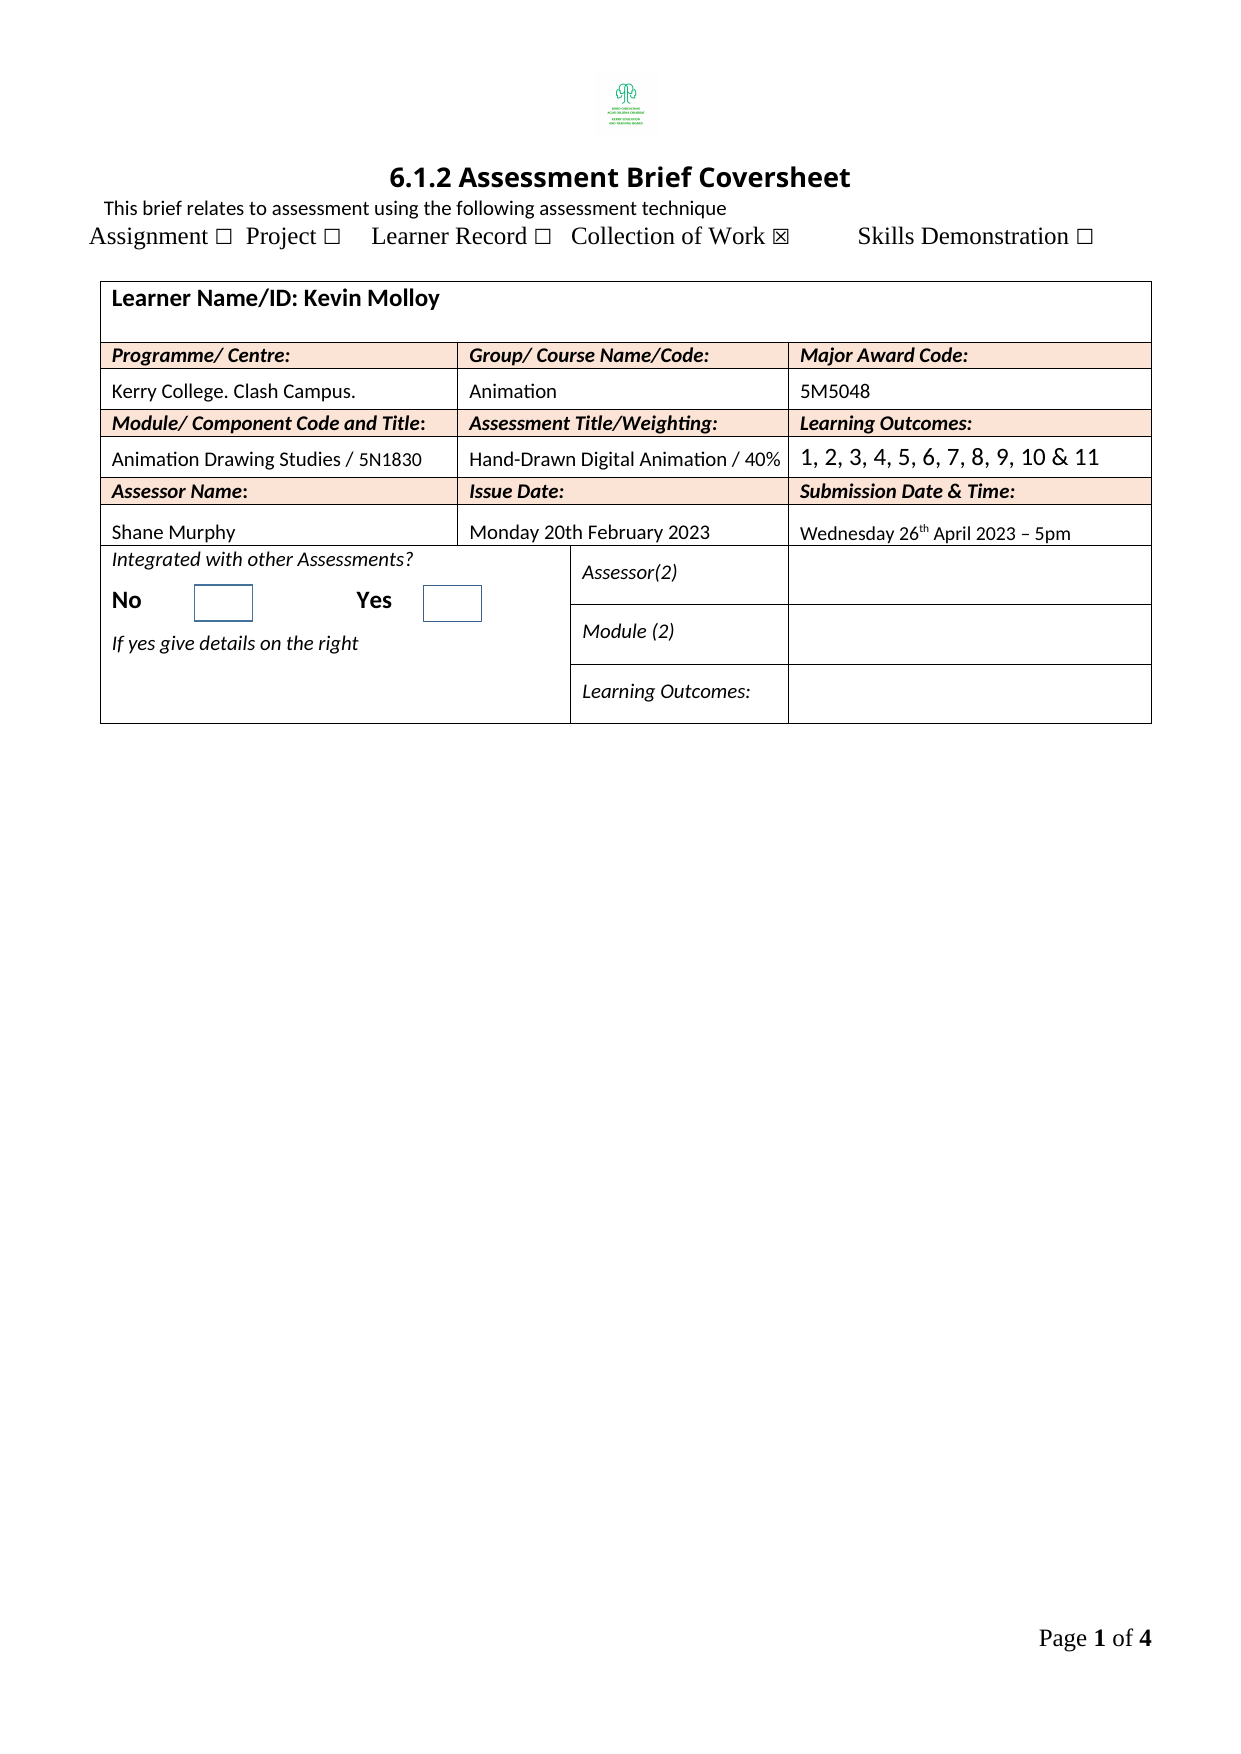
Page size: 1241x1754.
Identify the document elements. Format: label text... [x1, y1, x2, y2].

table_cell Learning Outcomes: [789, 410, 1151, 436]
table_cell Integrated with other Assessments? No Yes If yes give details on the right [101, 546, 570, 723]
table_cell Animation Drawing Studies / 5N1830 [101, 437, 457, 477]
table_cell Monday 20th February 2023 [458, 505, 788, 545]
text Assignment Project Learner Record Collection of Work Skills Demonstration [89, 221, 1152, 251]
picture [595, 73, 659, 138]
table_cell Learning Outcomes: [571, 665, 788, 723]
table_cell [789, 546, 1151, 604]
table_cell Submission Date & Time: [789, 478, 1151, 504]
table_cell [789, 605, 1151, 664]
table_cell Major Award Code: [789, 343, 1151, 368]
table_cell 5M5048 [789, 369, 1151, 409]
table_cell Wednesday 26th April 2023 – 5pm [789, 505, 1151, 545]
table_cell Assessment Title/Weighting: [458, 410, 788, 436]
table_header Learner Name/ID: Kevin Molloy [101, 282, 1151, 342]
table_cell Hand-Drawn Digital Animation / 40% [458, 437, 788, 477]
table_cell Kerry College. Clash Campus. [101, 369, 457, 409]
table_cell Module (2) [571, 605, 788, 664]
table_cell 1, 2, 3, 4, 5, 6, 7, 8, 9, 10 & 11 [789, 437, 1151, 477]
table_cell Issue Date: [458, 478, 788, 504]
table_cell Module/ Component Code and Title: [101, 410, 457, 436]
text This brief relates to assessment using the following assessment technique [103, 196, 1152, 221]
table_cell Shane Murphy [101, 505, 457, 545]
table_cell Group/ Course Name/Code: [458, 343, 788, 368]
table_cell Animation [458, 369, 788, 409]
table_cell [789, 665, 1151, 723]
table_cell Assessor(2) [571, 546, 788, 604]
table_cell Assessor Name: [101, 478, 457, 504]
table_cell Programme/ Centre: [101, 343, 457, 368]
